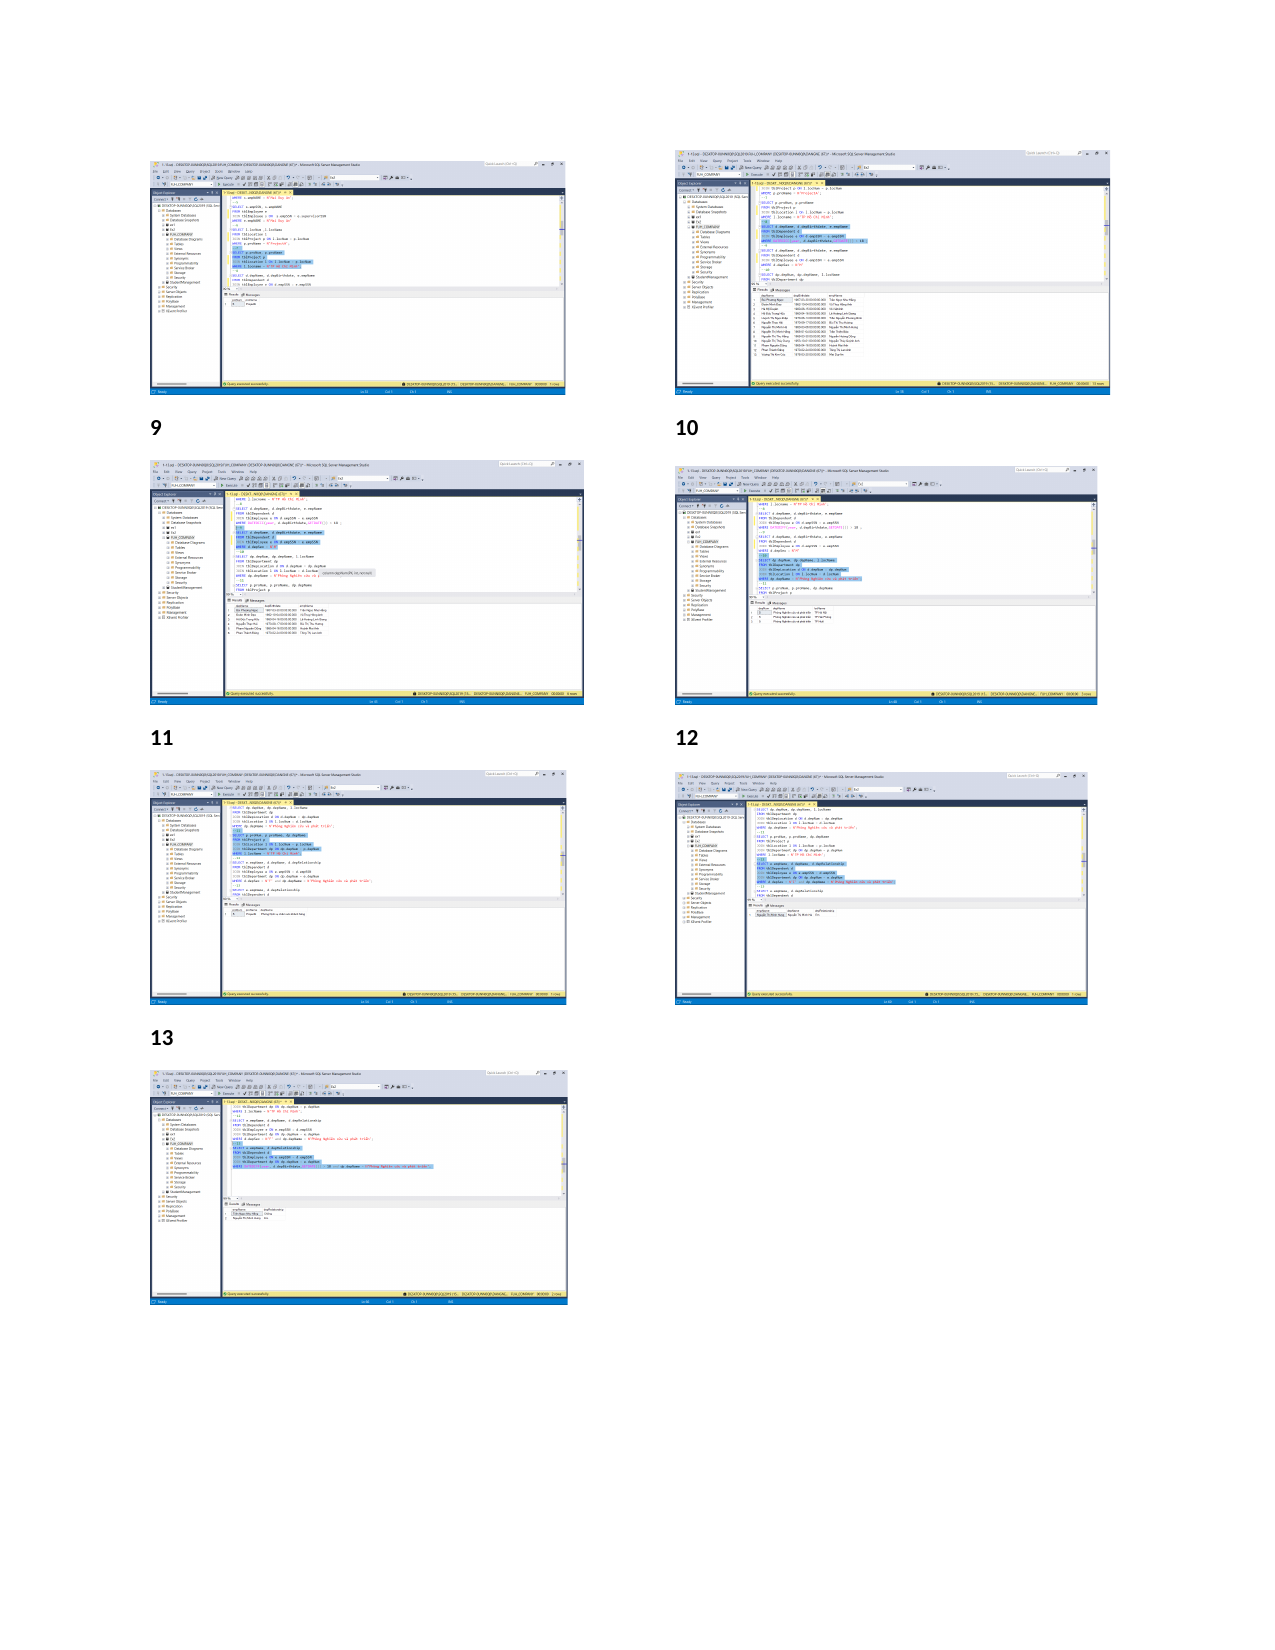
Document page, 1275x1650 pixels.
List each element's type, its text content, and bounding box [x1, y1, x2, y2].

picture [675, 772, 1088, 1005]
picture [675, 466, 1098, 705]
text 9 10 [150, 413, 1125, 442]
picture [675, 150, 1110, 395]
picture [150, 161, 566, 395]
text 11 12 [150, 723, 1125, 751]
picture [150, 770, 567, 1005]
text 13 [150, 1023, 1125, 1051]
picture [150, 1070, 568, 1305]
picture [150, 460, 584, 705]
